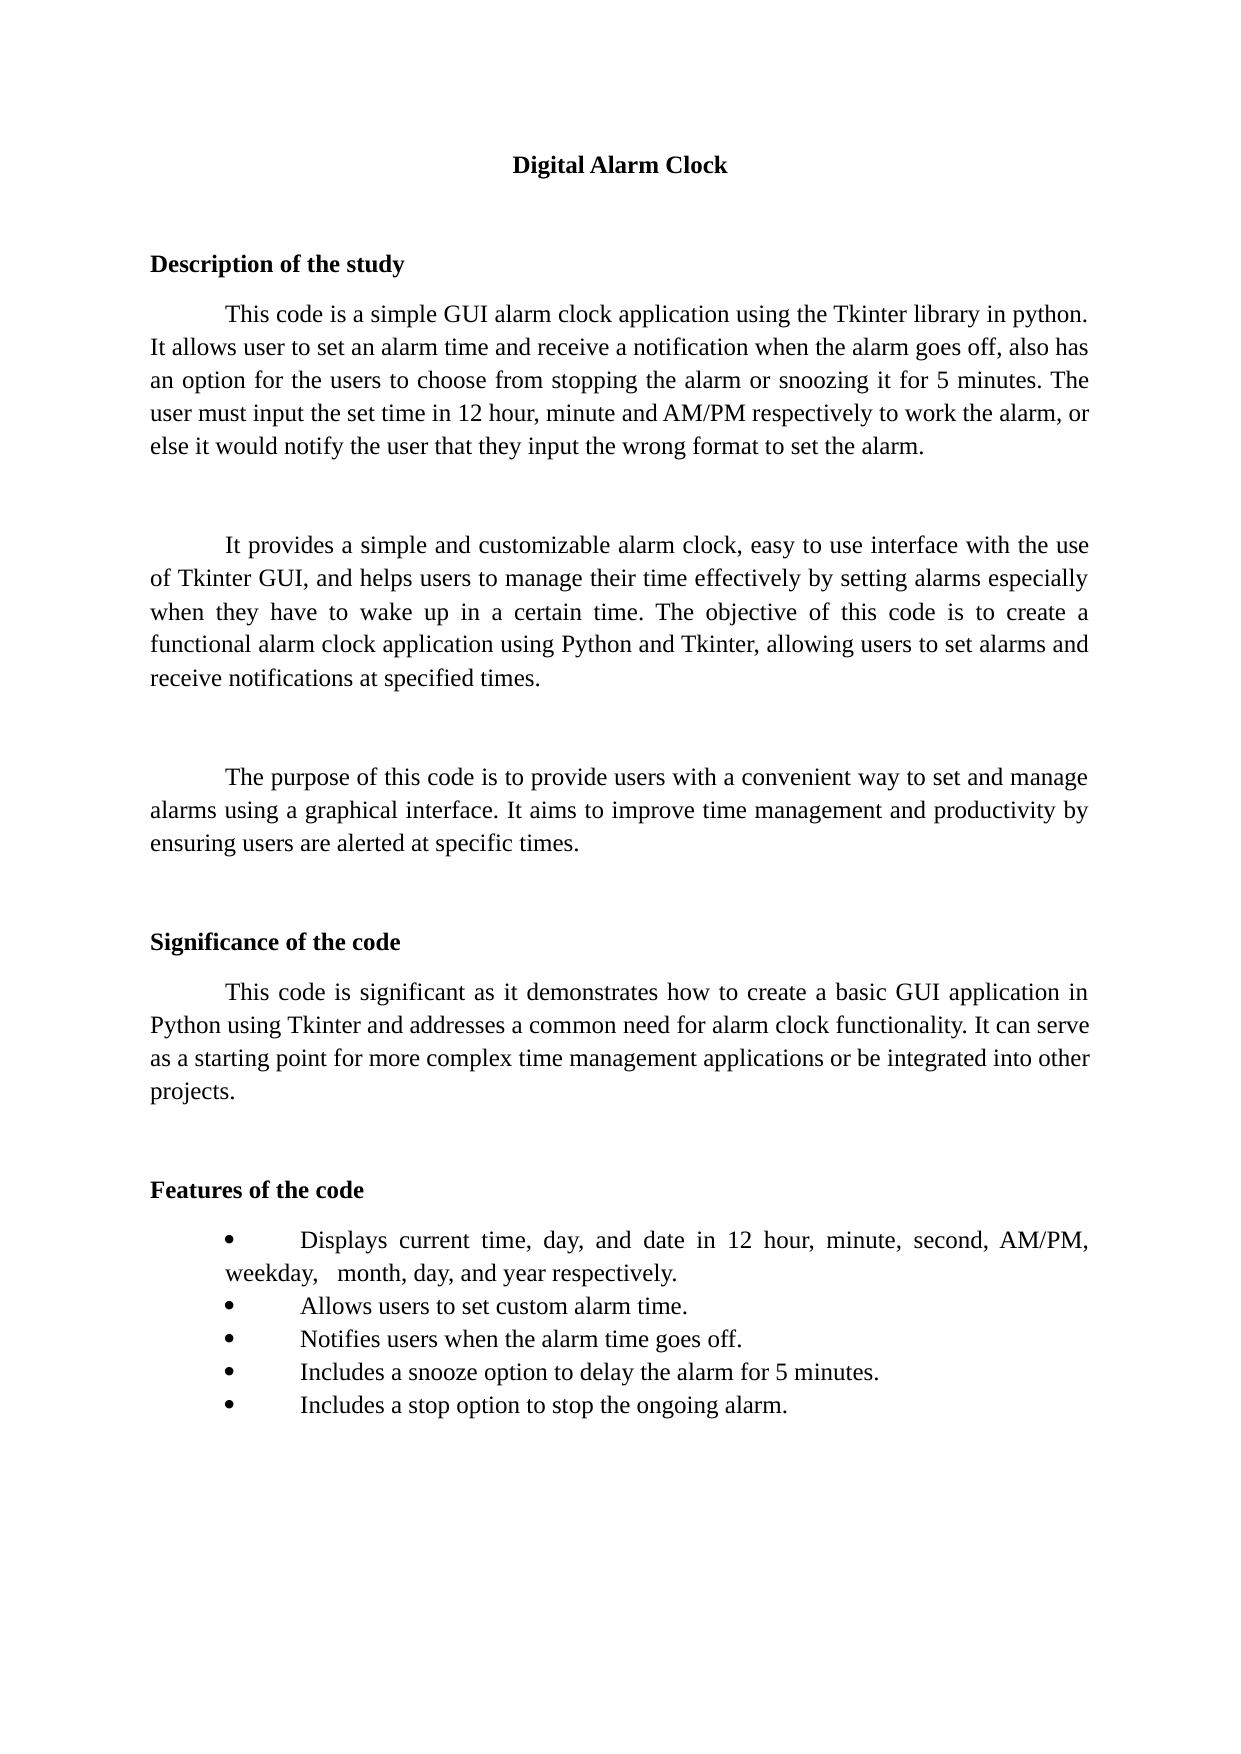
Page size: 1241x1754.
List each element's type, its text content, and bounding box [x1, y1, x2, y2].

text Description of the study [150, 249, 1090, 278]
list Includes a stop option to stop the ongoing alarm. [225, 1390, 1090, 1419]
text It provides a simple and customizable alarm clock, easy to use interface with the use of Tkinter GUI, and helps users to manage their time effectively by setting alarms especially when they have to wake up in a certain time. The objective of this code is to create a functional alarm clock application using Python and Tkinter, allowing users to set alarms and receive notifications at specified times. [150, 531, 1090, 691]
text Digital Alarm Clock [150, 150, 1090, 179]
text Features of the code [150, 1176, 1090, 1204]
list Allows users to set custom alarm time. [225, 1291, 1090, 1320]
list Includes a snooze option to delay the alarm for 5 minutes. [225, 1357, 1090, 1386]
text Significance of the code [150, 927, 1090, 956]
text The purpose of this code is to provide users with a convenient way to set and manage alarms using a graphical interface. It aims to improve time management and productivity by ensuring users are alerted at specific times. [150, 762, 1090, 857]
list Displays current time, day, and date in 12 hour, minute, second, AM/PM, weekday, month, day, and year respectively. [225, 1225, 1090, 1287]
list Notifies users when the alarm time goes off. [225, 1324, 1090, 1353]
text This code is a simple GUI alarm clock application using the Tkinter library in python. It allows user to set an alarm time and receive a notification when the alarm goes off, also has an option for the users to choose from stopping the alarm or snoozing it for 5 minutes. The user must input the set time in 12 hour, minute and AM/PM respectively to work the alarm, or else it would notify the user that they input the wrong format to set the alarm. [150, 299, 1090, 460]
text This code is significant as it demonstrates how to create a basic GUI application in Python using Tkinter and addresses a common need for alarm clock functionality. It can serve as a starting point for more complex time management applications or be integrated into other projects. [150, 977, 1090, 1105]
